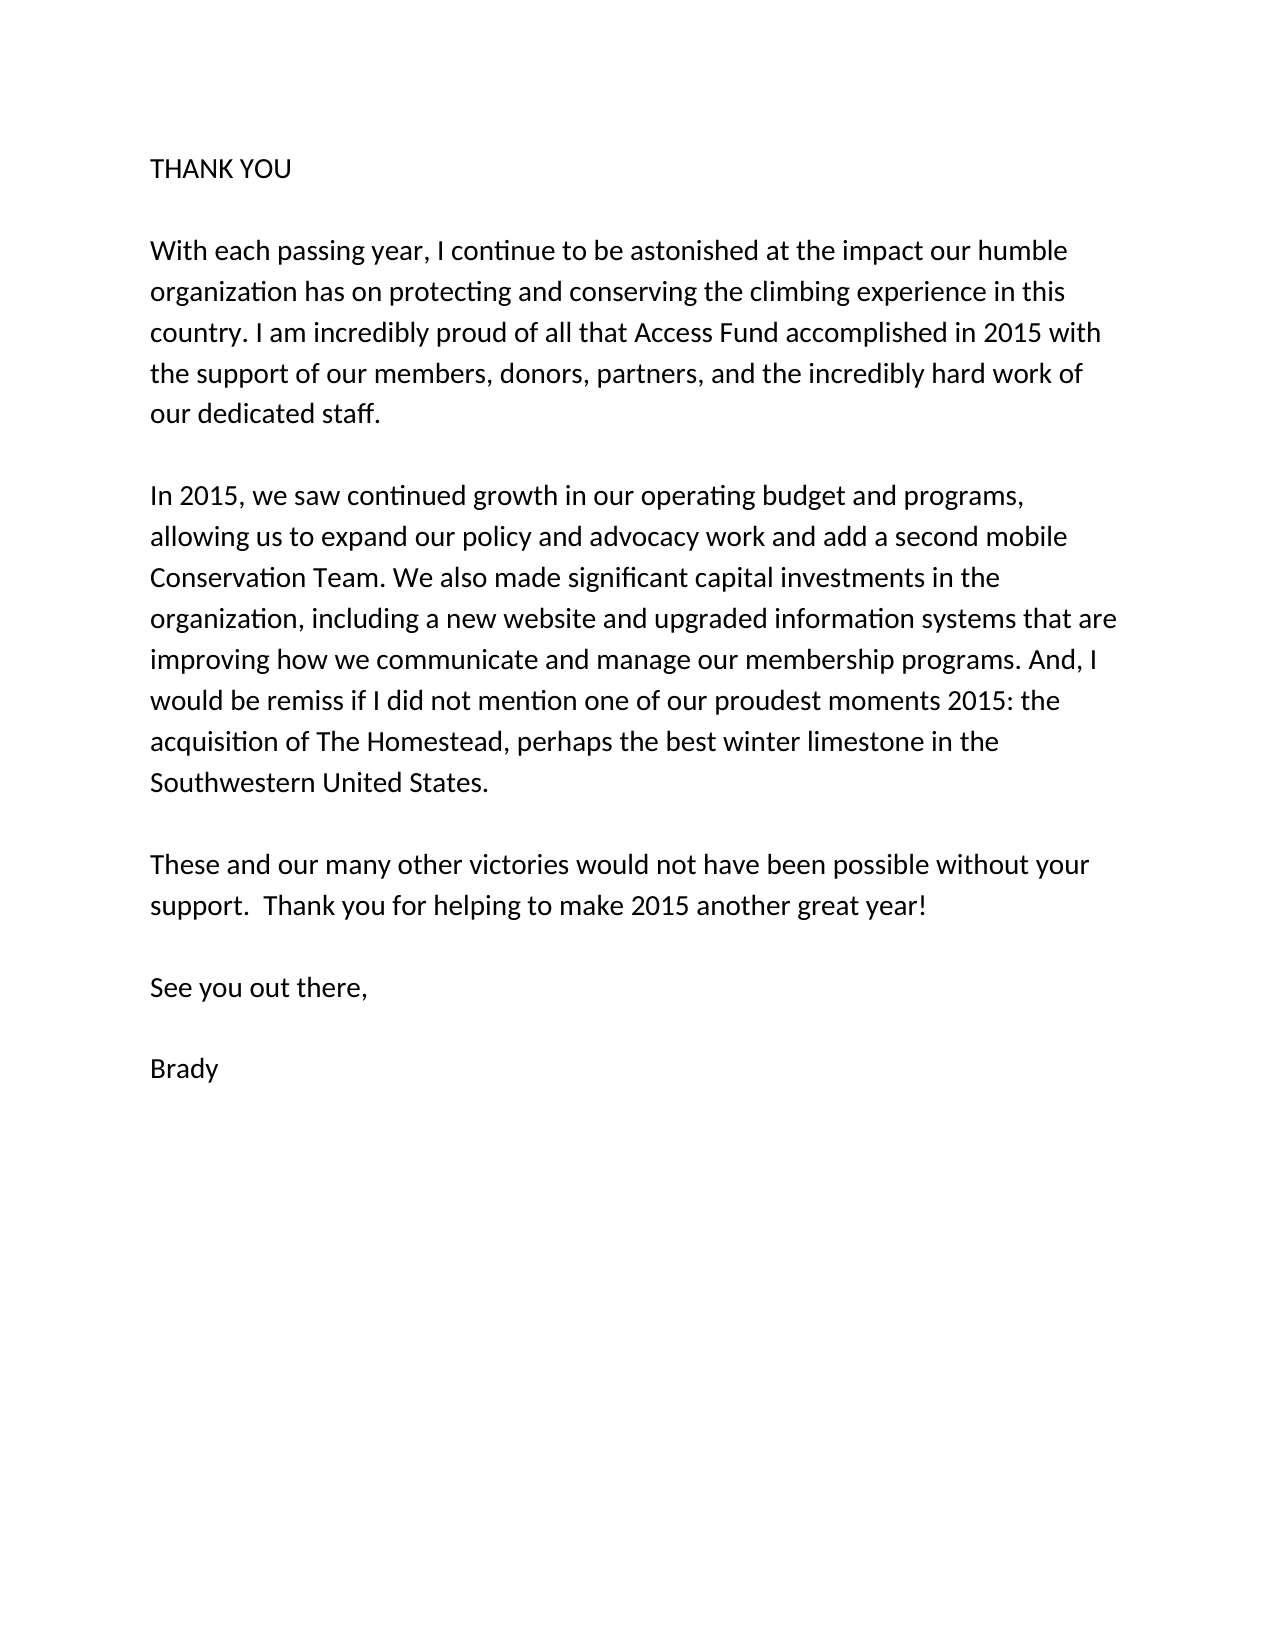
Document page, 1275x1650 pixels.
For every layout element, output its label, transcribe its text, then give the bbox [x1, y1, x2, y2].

text Brady [150, 1051, 1125, 1086]
text These and our many other victories would not have been possible without your support. Thank you for helping to make 2015 another great year! [150, 846, 1125, 922]
text In 2015, we saw continued growth in our operating budget and programs, allowing us to expand our policy and advocacy work and add a second mobile Conservation Team. We also made significant capital investments in the organization, including a new website and upgraded information systems that are improving how we communicate and manage our membership programs. And, I would be remiss if I did not mention one of our proudest moments 2015: the acquisition of The Homestead, perhaps the best winter limestone in the Southwestern United States. [150, 477, 1125, 800]
text See you out there, [150, 969, 1125, 1004]
text With each passing year, I continue to be astonished at the impact our humble organization has on protecting and conserving the climbing experience in this country. I am incredibly proud of all that Access Fund accomplished in 2015 with the support of our members, donors, partners, and the incredibly hard work of our dedicated staff. [150, 232, 1125, 431]
text THANK YOU [150, 150, 1125, 186]
